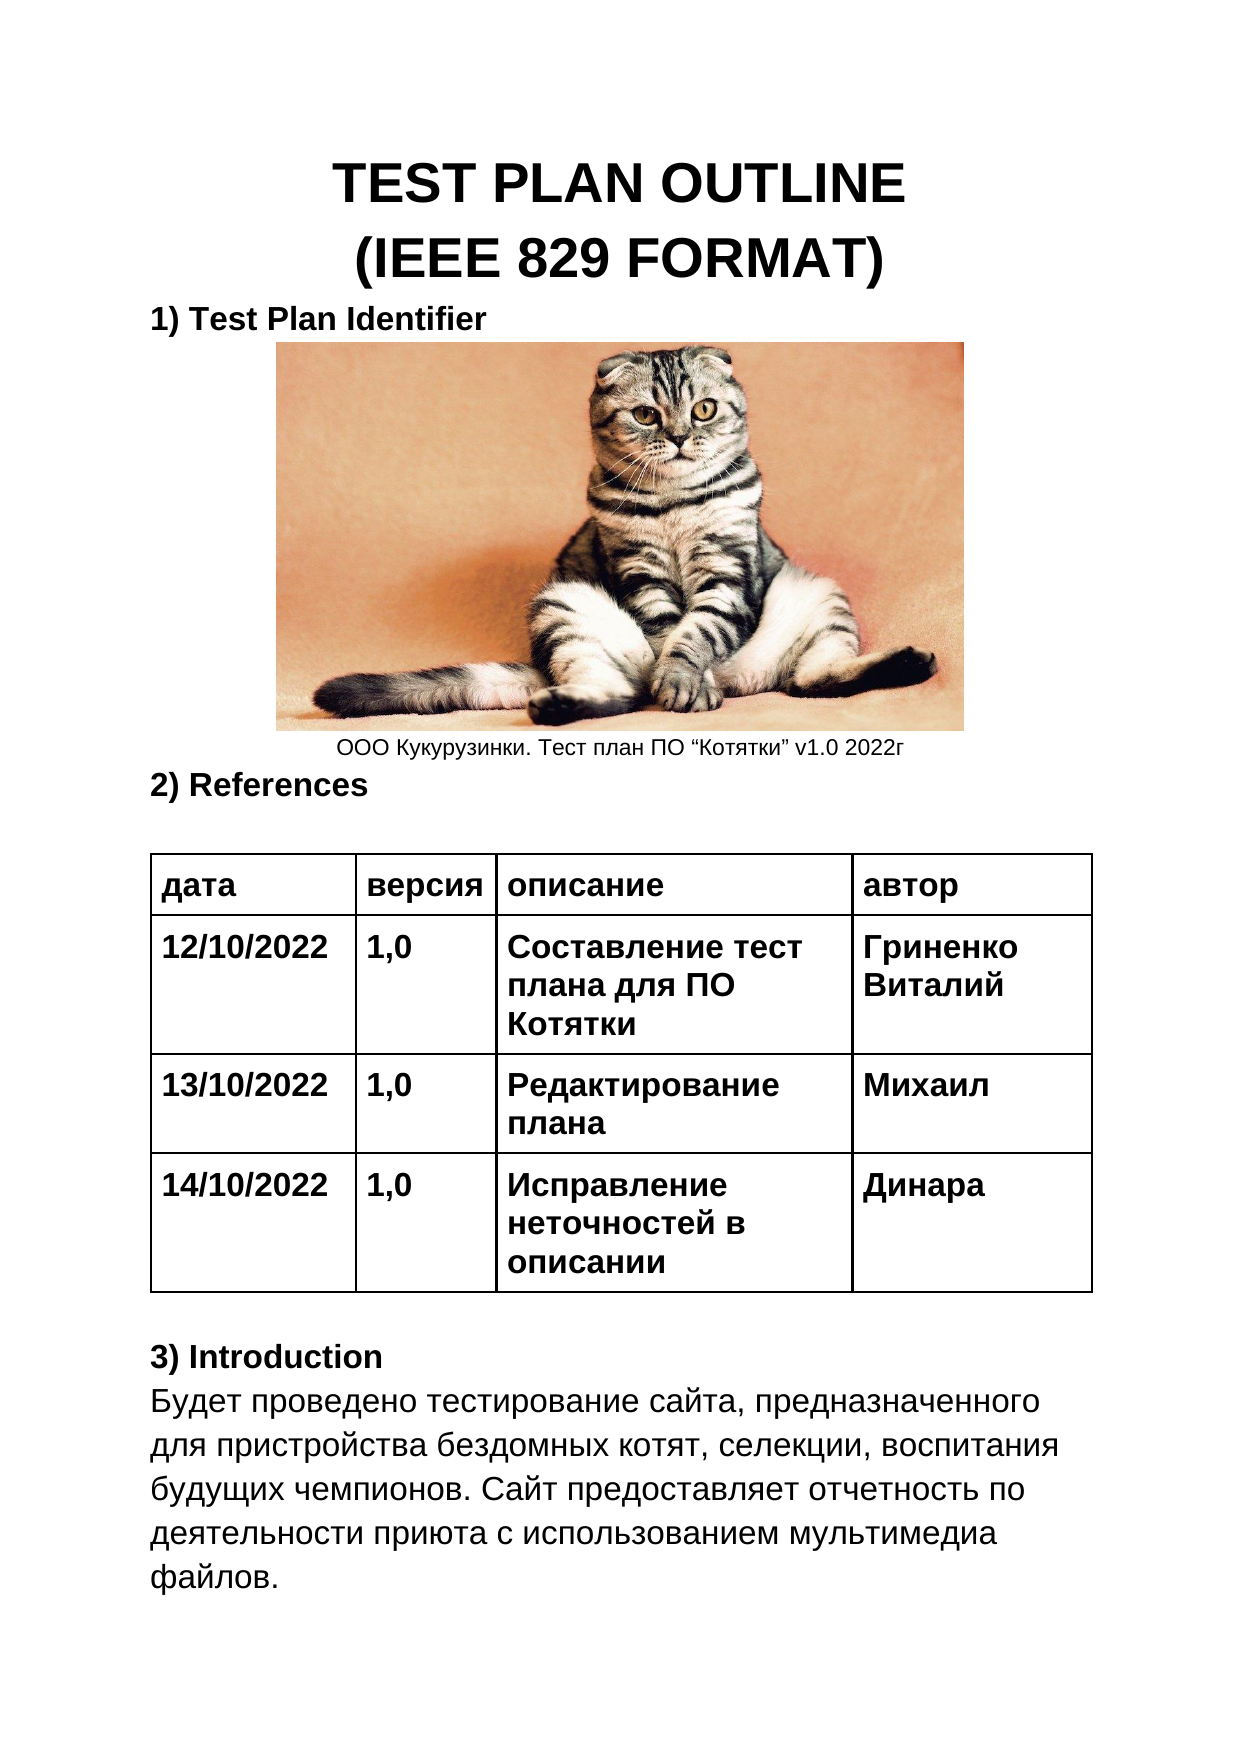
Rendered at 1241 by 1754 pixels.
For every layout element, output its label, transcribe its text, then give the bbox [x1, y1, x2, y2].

text 3) Introduction [150, 1337, 1090, 1375]
text TEST PLAN OUTLINE [150, 150, 1090, 215]
table_cell 12/10/2022 [152, 916, 355, 1052]
table_cell 1,0 [357, 916, 495, 1052]
text 1) Test Plan Identifier [150, 299, 1090, 337]
table_cell Гриненко Виталий [854, 916, 1091, 1052]
table_cell Михаил [854, 1055, 1091, 1152]
text 2) References [150, 764, 1090, 803]
table_cell Составление тест плана для ПО Котятки [498, 916, 851, 1052]
table_header автор [854, 855, 1091, 914]
table_cell Динара [854, 1154, 1091, 1291]
table_header описание [498, 855, 851, 914]
table_cell 1,0 [357, 1055, 495, 1152]
table_cell 13/10/2022 [152, 1055, 355, 1152]
table_header версия [357, 855, 495, 914]
text ООО Кукурузинки. Тест план ПО “Котятки” v1.0 2022г [150, 734, 1090, 761]
table_cell Редактирование плана [498, 1055, 851, 1152]
text (IEEE 829 FORMAT) [150, 224, 1090, 289]
table_header дата [152, 855, 355, 914]
table_cell 14/10/2022 [152, 1154, 355, 1291]
table_cell Исправление неточностей в описании [498, 1154, 851, 1291]
text Будет проведено тестирование сайта, предназначенного для пристройства бездомных котят, селекции, воспитания будущих чемпионов. Сайт предоставляет отчетность по деятельности приюта с использованием мультимедиа файлов. [150, 1381, 1090, 1596]
picture [276, 342, 964, 731]
table_cell 1,0 [357, 1154, 495, 1291]
